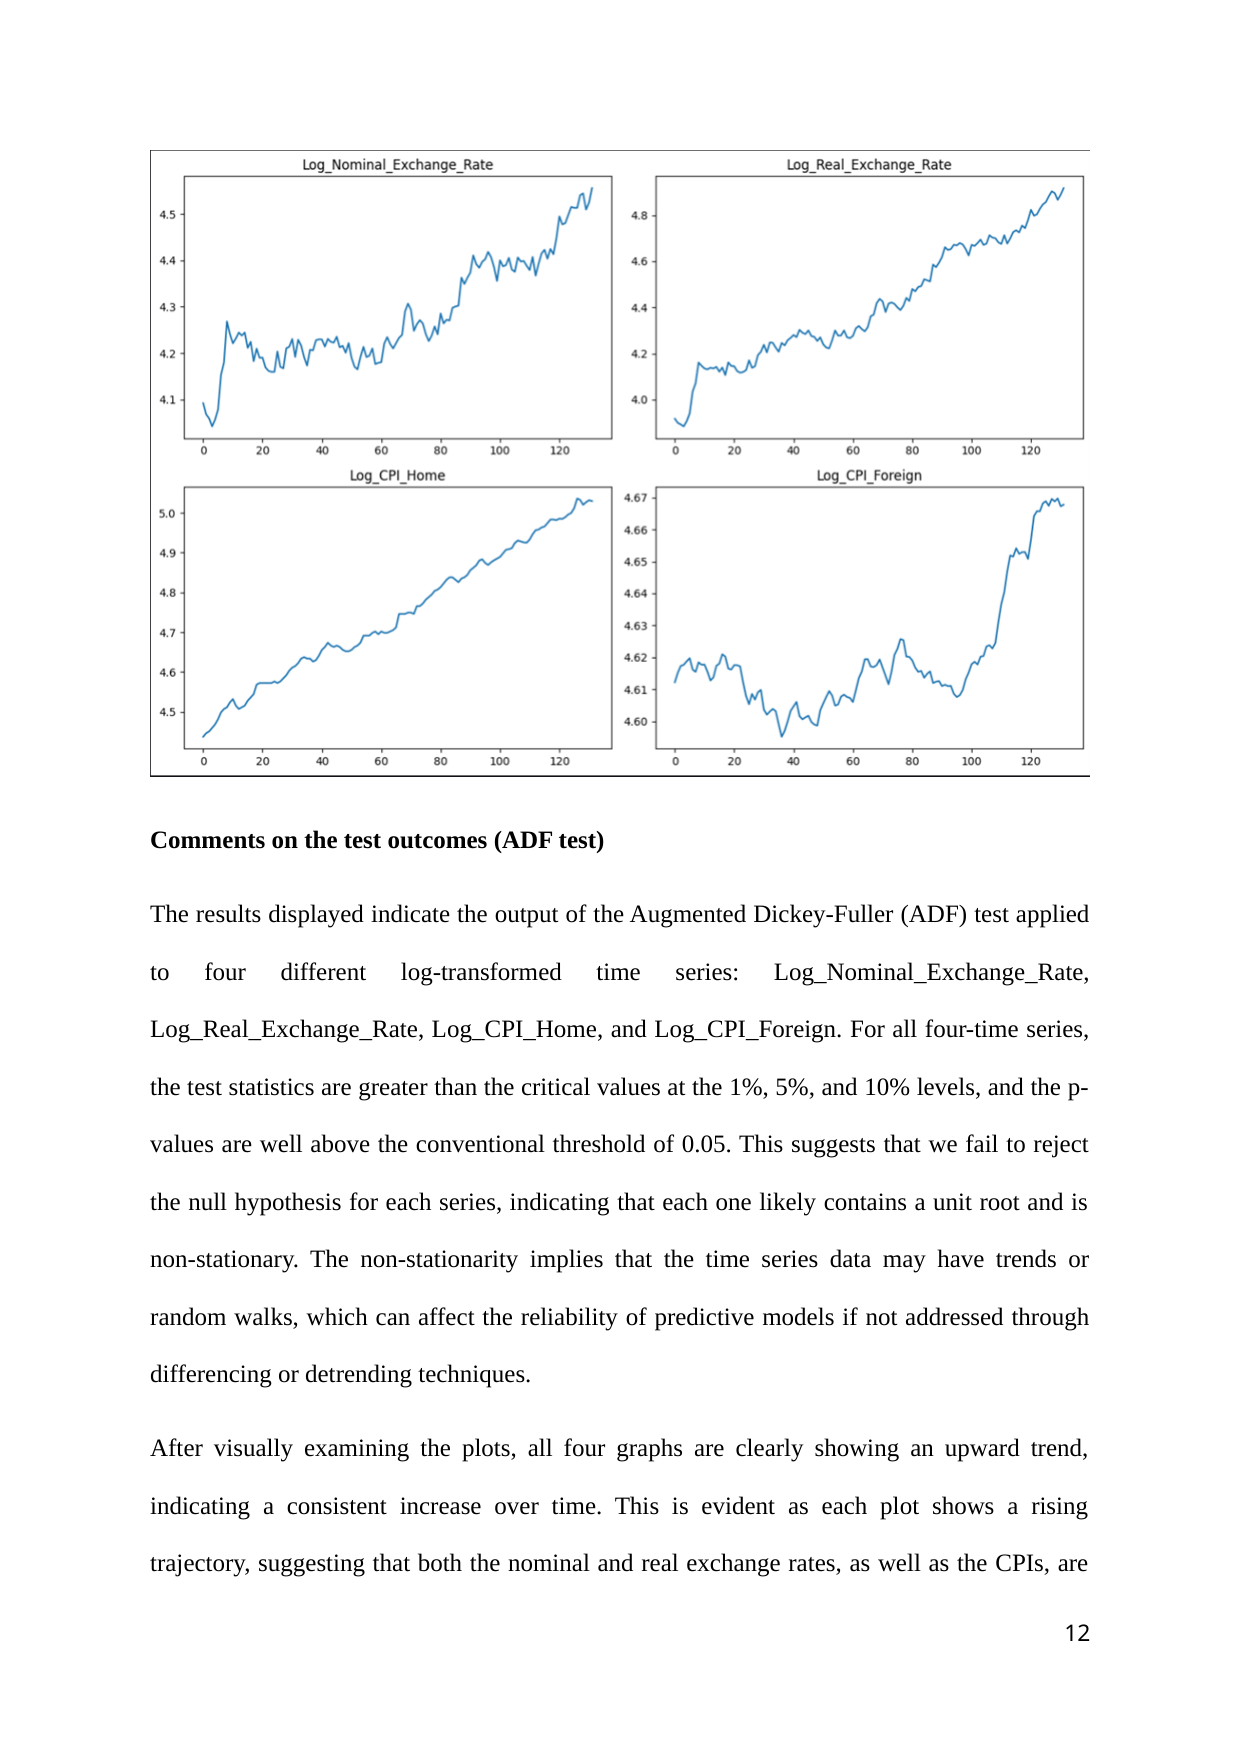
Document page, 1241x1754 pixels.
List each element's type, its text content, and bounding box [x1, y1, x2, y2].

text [150, 1433, 1090, 1577]
picture [150, 150, 1090, 777]
text The results displayed indicate the output of the Augmented Dickey-Fuller (ADF) test applied to four different log-transformed time series: Log_Nominal_Exchange_Rate, Log_Real_Exchange_Rate, Log_CPI_Home, and Log_CPI_Foreign. For all four-time series, the test statistics are greater than the critical values at the 1%, 5%, and 10% levels, and the p-values are well above the conventional threshold of 0.05. This suggests that we fail to reject the null hypothesis for each series, indicating that each one likely contains a unit root and is non-stationary. The non-stationarity implies that the time series data may have trends or random walks, which can affect the reliability of predictive models if not addressed through differencing or detrending techniques. [150, 899, 1090, 1388]
text Comments on the test outcomes (ADF test) [150, 825, 1090, 854]
